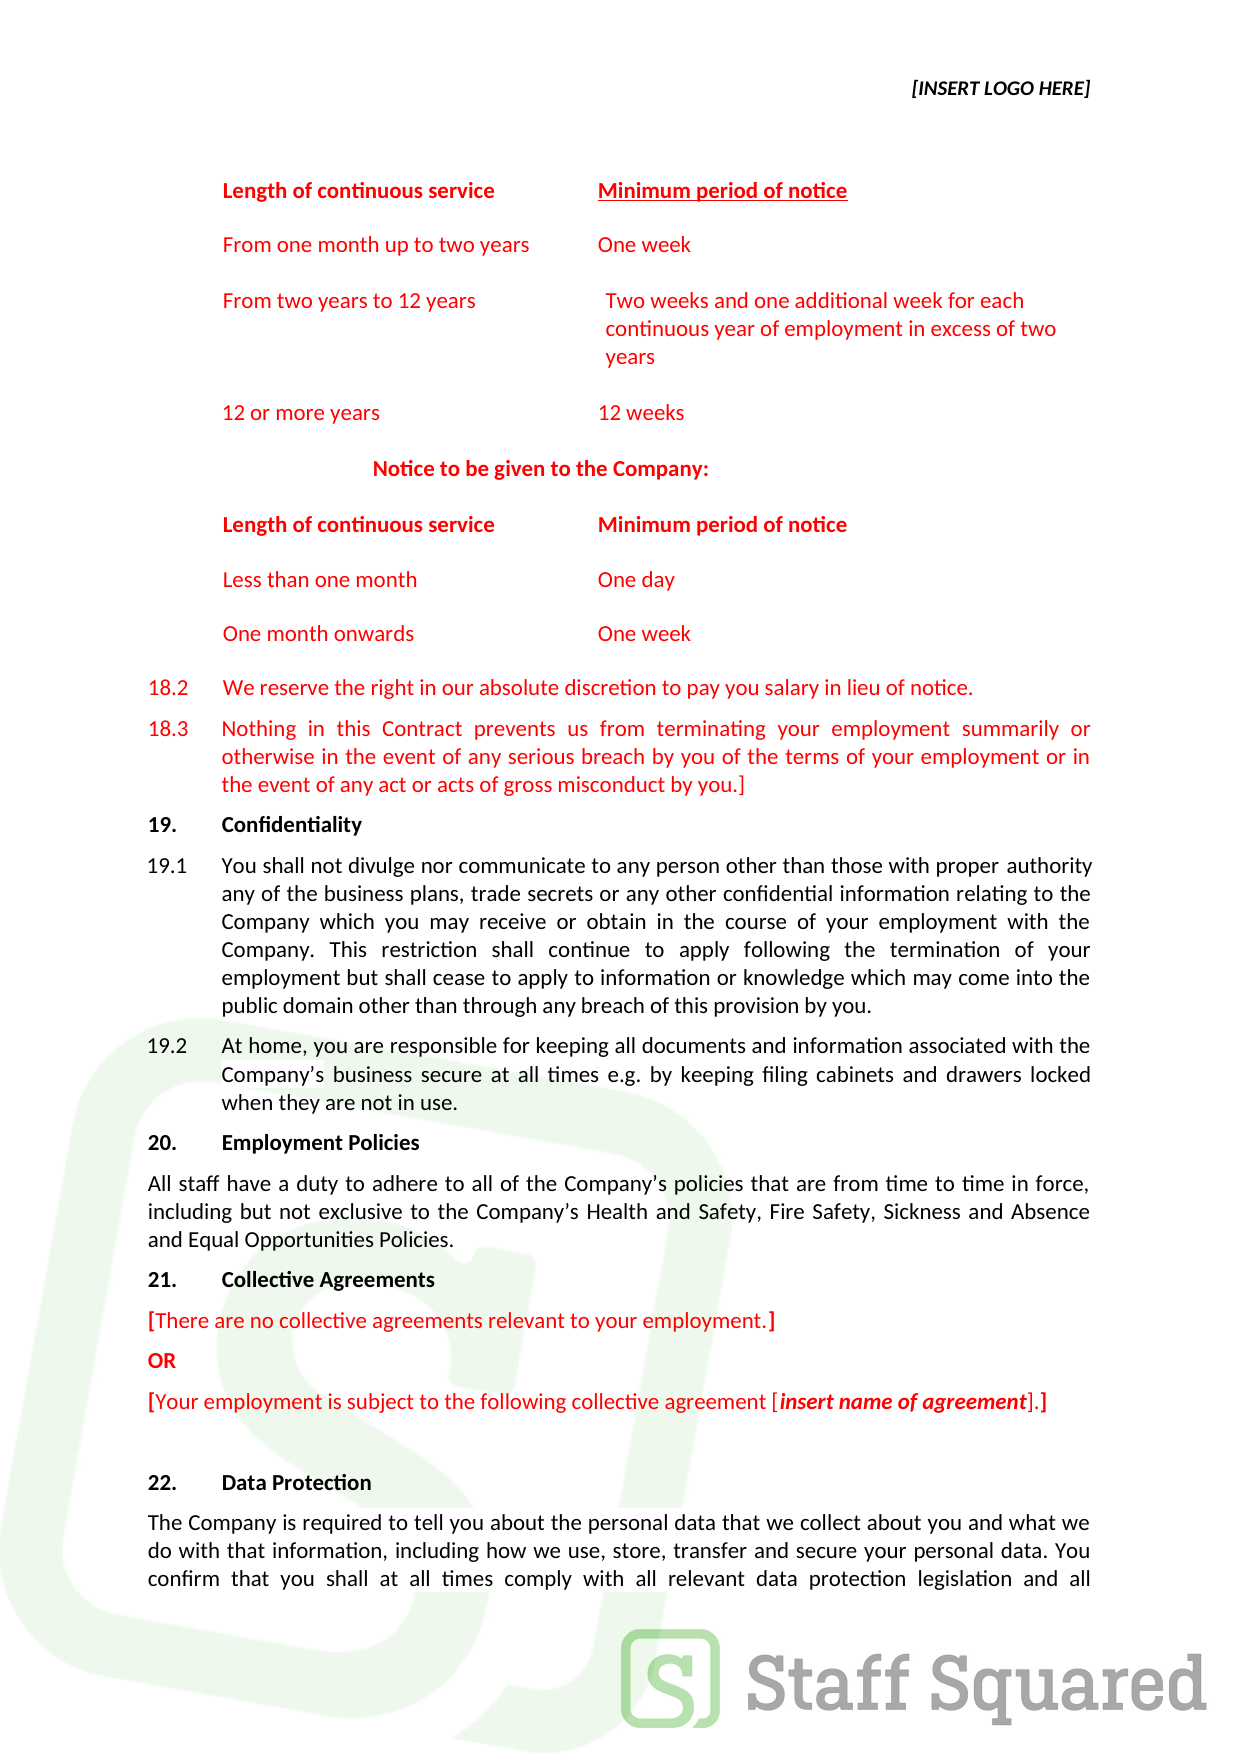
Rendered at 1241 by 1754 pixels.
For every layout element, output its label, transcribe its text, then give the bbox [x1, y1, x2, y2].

text One month onwards One week [0, 619, 1092, 647]
text Length of continuous service Minimum period of notice [0, 176, 1092, 204]
text All staff have a duty to adhere to all of the Company’s policies that are from time to time in force, including but not exclusive to the Company’s Health and Safety, Fire Safety, Sickness and Absence and Equal Opportunities Policies. [148, 1169, 1092, 1253]
list Employment Policies [148, 1128, 1092, 1156]
list Collective Agreements [148, 1265, 1092, 1293]
text Length of continuous service Minimum period of notice [0, 510, 1092, 538]
text 18.2 We reserve the right in our absolute discretion to pay you salary in lieu of notice. [148, 673, 1092, 701]
text 12 or more years 12 weeks [148, 398, 1092, 426]
list At home, you are responsible for keeping all documents and information associated with the Company’s business secure at all times e.g. by keeping filing cabinets and drawers locked when they are not in use. [146, 1032, 1092, 1116]
text 18.3 Nothing in this Contract prevents us from terminating your employment summarily or otherwise in the event of any serious breach by you of the terms of your employment or in the event of any act or acts of gross misconduct by you.] [148, 714, 1092, 798]
text Less than o From one month up to two years One week [0, 230, 1092, 258]
picture [0, 0, 1241, 1754]
list Data Protection [148, 1468, 1092, 1496]
text [Your employment is subject to the following collective agreement [insert name of agreement].] [148, 1387, 1092, 1415]
list Confidentiality [148, 811, 1092, 838]
text OR [148, 1346, 1092, 1374]
text From two years to 12 years Two weeks and one additional week for each continuous year of employment in excess of two years [0, 286, 1092, 370]
text Less than one month One day [148, 565, 1092, 593]
list You shall not divulge nor communicate to any person other than those with proper authority any of the business plans, trade secrets or any other confidential information relating to the Company which you may receive or obtain in the course of your employment with the Company. This restriction shall continue to apply following the termination of your employment but shall cease to apply to information or knowledge which may come into the public domain other than through any breach of this provision by you. [146, 851, 1092, 1019]
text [148, 1508, 1092, 1592]
text [There are no collective agreements relevant to your employment.] [148, 1306, 1092, 1334]
text Notice to be given to the Company: [0, 454, 1092, 482]
